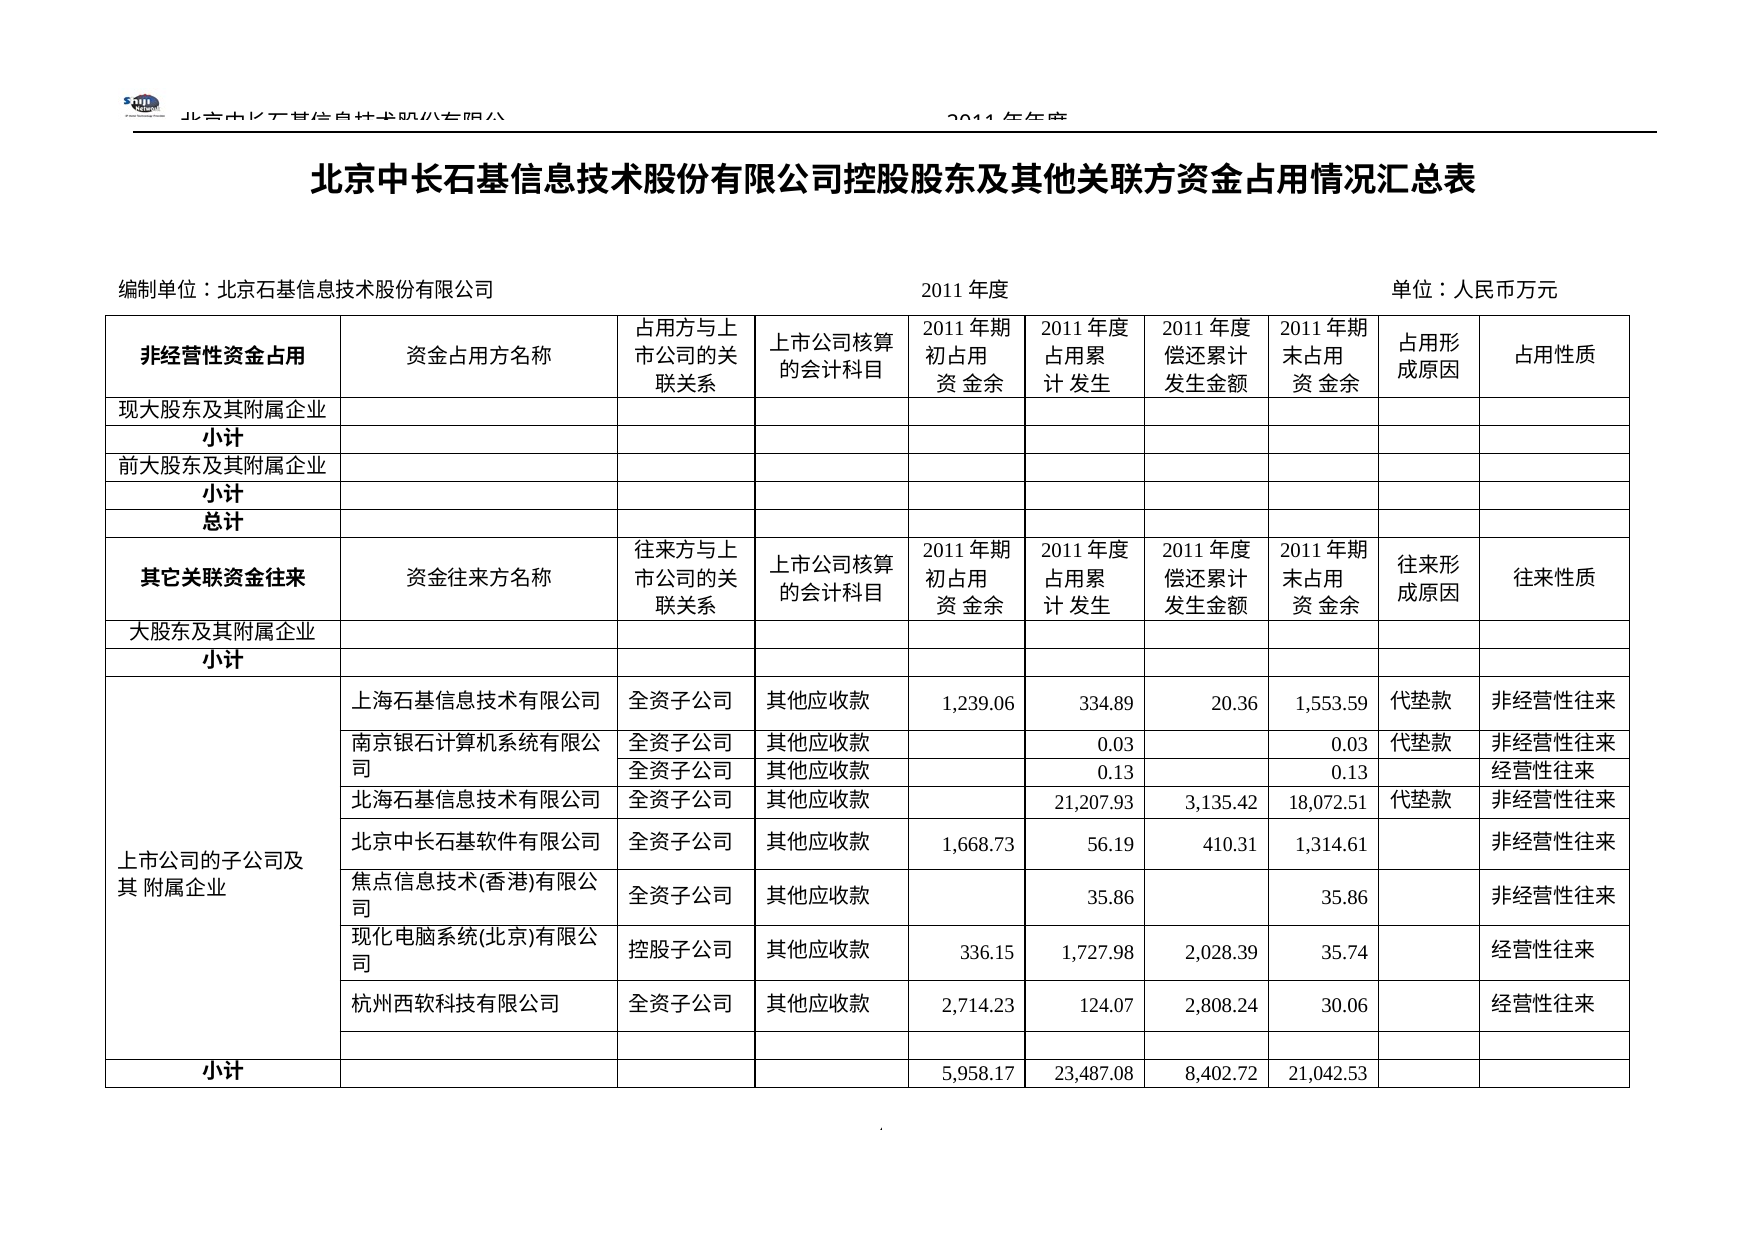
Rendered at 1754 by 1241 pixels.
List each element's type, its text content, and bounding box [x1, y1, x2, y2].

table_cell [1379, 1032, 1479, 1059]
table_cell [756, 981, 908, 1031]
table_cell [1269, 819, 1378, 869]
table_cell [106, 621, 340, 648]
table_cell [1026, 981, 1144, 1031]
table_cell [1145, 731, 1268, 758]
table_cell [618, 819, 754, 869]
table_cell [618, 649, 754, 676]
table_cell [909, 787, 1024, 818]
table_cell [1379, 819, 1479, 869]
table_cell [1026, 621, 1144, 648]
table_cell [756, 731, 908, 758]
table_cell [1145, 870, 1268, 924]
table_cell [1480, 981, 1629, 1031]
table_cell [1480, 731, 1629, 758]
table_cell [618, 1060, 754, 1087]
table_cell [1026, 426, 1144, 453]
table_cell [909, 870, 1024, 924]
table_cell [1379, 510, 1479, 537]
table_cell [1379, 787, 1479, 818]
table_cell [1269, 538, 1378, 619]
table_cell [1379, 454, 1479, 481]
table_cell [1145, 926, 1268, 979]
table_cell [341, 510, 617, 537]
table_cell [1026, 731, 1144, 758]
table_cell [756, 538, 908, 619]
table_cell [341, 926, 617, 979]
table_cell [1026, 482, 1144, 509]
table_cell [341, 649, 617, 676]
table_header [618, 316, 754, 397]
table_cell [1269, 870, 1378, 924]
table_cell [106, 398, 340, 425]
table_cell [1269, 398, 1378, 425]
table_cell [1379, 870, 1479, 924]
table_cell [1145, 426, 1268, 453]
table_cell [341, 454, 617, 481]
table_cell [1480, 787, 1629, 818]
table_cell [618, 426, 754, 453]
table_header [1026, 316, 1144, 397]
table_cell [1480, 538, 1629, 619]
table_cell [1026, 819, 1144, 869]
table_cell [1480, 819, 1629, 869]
text 北京中长石基信息技术股份有限公司控股股东及其他关联方资金占用情况汇总表 [310, 156, 1652, 202]
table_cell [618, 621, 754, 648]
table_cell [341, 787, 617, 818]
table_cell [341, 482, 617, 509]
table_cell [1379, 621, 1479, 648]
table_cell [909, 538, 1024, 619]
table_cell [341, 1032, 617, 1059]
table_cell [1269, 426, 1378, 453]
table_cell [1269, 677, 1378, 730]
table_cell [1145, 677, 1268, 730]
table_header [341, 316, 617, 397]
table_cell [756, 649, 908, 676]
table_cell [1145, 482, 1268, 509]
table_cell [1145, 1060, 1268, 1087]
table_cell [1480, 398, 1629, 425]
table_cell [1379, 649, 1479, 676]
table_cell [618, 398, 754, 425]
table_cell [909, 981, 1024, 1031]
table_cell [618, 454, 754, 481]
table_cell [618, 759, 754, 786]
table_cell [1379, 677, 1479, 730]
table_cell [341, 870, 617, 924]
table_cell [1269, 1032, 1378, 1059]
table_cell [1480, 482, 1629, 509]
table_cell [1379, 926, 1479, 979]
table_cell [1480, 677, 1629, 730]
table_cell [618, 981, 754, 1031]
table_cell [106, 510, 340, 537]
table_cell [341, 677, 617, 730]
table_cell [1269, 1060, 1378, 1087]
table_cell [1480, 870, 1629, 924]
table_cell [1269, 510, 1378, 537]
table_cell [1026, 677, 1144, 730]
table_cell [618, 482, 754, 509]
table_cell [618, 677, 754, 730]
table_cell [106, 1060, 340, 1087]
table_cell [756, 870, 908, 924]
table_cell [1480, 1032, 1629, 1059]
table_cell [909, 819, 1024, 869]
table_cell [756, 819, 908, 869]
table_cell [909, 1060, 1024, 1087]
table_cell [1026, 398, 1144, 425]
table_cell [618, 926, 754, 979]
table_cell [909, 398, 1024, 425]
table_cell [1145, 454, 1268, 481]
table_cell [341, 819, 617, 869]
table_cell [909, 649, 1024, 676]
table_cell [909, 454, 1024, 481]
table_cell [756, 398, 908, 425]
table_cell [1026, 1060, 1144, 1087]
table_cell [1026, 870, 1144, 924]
text 编制单位：北京石基信息技术股份有限公司 2011 年度 单位：人民币万元 [118, 275, 1652, 304]
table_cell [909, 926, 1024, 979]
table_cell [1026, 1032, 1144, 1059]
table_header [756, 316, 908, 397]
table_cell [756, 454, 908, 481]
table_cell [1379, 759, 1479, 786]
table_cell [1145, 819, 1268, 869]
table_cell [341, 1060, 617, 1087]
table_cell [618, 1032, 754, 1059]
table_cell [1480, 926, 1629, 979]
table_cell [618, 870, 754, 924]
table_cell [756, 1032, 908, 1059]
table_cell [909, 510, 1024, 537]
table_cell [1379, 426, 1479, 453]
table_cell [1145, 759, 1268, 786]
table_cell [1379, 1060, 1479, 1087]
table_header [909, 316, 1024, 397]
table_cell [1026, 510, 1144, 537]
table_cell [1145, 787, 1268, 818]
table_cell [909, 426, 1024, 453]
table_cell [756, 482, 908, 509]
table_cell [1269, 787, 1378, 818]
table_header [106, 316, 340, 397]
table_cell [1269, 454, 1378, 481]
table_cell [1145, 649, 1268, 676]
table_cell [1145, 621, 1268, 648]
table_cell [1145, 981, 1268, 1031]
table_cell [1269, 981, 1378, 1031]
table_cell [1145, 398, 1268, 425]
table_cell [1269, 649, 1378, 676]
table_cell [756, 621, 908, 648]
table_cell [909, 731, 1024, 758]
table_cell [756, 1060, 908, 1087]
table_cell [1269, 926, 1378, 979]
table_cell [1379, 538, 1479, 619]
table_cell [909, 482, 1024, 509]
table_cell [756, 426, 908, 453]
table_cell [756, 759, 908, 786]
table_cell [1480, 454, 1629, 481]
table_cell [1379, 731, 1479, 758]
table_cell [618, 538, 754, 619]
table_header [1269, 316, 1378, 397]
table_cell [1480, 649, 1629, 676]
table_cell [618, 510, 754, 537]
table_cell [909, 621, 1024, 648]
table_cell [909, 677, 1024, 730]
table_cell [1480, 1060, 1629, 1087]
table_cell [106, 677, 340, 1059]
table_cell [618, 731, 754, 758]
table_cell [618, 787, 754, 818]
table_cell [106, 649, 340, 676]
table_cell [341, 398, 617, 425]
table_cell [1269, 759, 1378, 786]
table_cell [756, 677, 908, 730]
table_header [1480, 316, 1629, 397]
picture [118, 88, 172, 123]
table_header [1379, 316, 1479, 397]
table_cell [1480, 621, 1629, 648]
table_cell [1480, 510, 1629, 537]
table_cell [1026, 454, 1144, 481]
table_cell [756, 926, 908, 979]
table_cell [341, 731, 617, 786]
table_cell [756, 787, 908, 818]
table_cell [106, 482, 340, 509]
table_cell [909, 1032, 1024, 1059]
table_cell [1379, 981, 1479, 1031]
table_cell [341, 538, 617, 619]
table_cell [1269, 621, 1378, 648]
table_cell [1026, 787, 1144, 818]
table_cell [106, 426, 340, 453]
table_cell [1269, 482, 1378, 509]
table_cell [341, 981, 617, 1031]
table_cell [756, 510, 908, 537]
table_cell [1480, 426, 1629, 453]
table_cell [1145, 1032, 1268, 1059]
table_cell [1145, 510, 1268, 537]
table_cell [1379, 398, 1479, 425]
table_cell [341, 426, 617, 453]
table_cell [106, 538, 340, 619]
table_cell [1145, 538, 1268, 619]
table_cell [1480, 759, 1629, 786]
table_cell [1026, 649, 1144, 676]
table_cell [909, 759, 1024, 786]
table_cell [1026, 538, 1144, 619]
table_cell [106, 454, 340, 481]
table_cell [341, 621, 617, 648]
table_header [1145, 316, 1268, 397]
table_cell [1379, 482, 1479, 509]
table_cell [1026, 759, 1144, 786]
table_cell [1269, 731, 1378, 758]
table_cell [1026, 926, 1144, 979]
